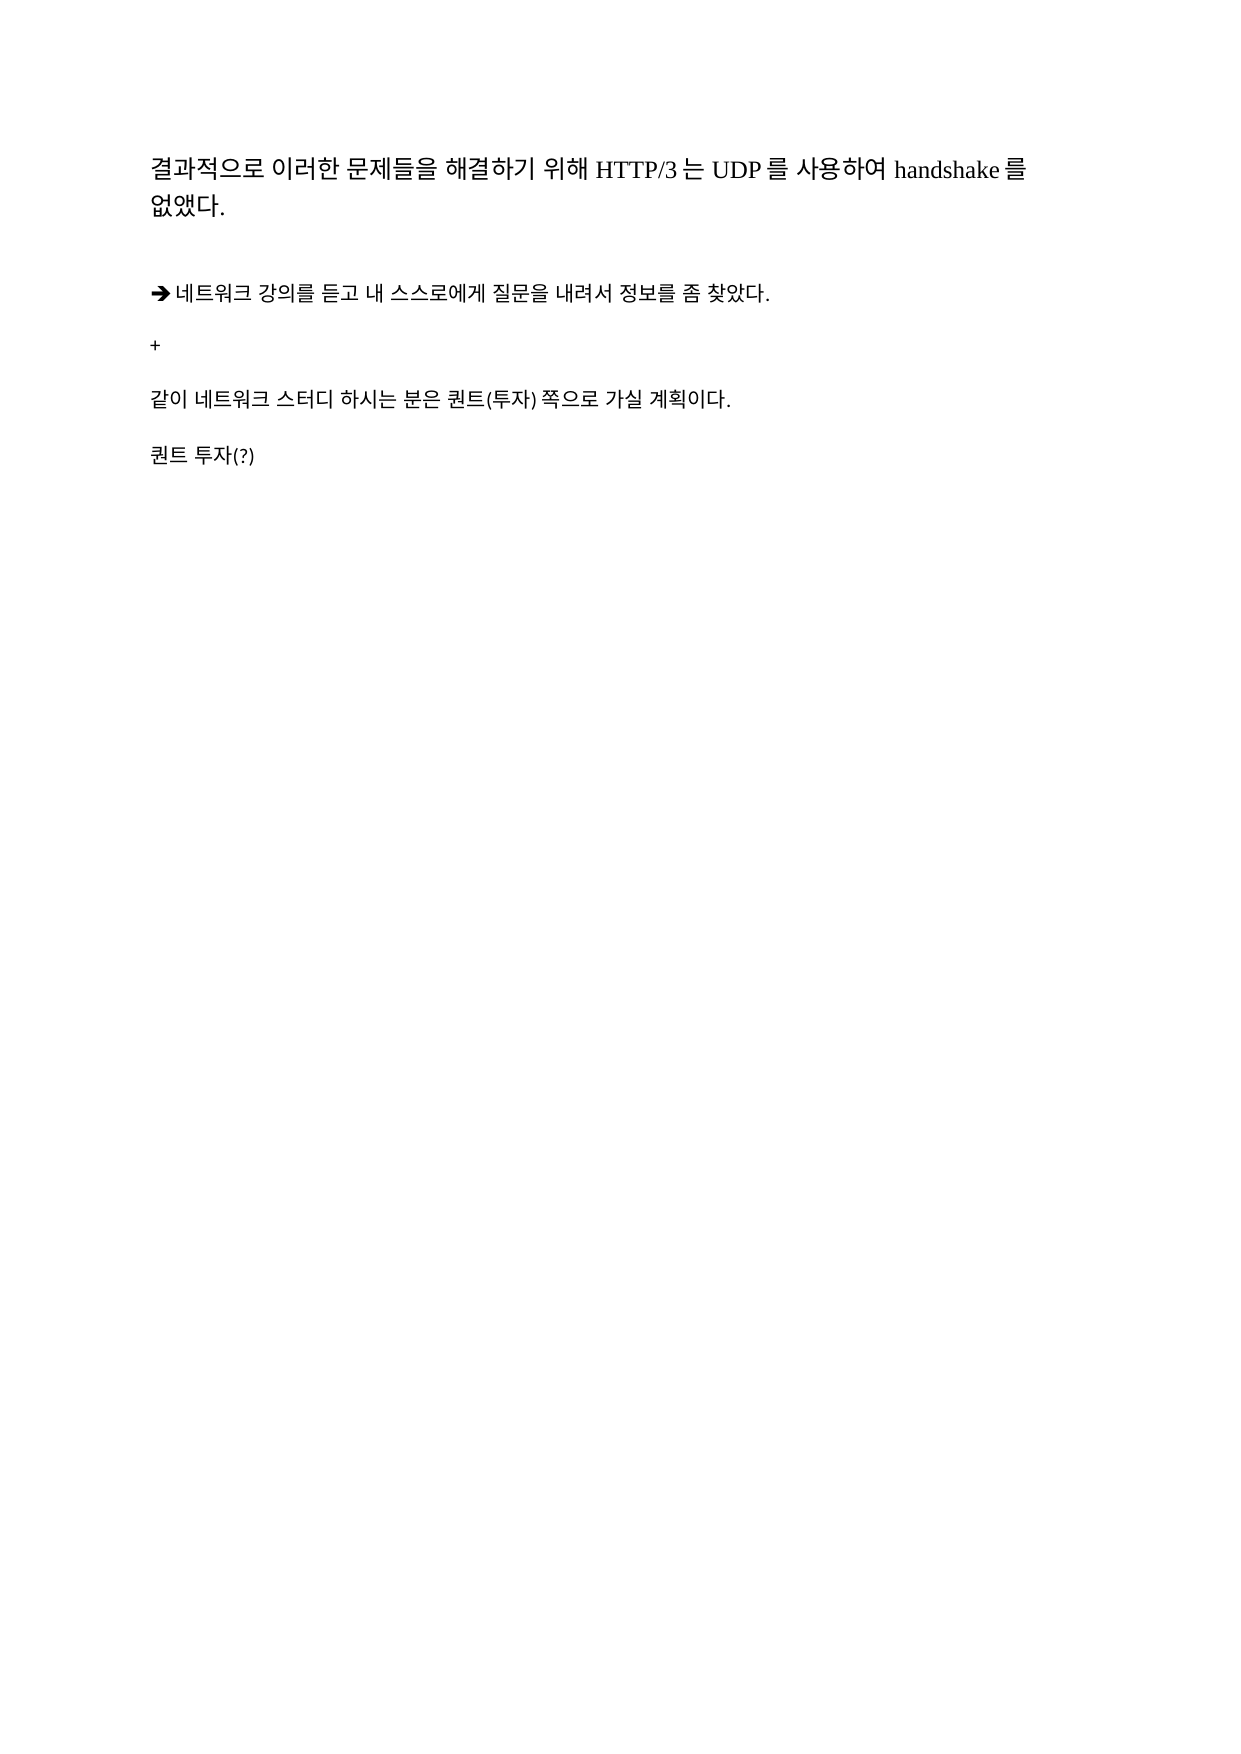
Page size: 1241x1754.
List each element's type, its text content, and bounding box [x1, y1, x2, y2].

text 퀀트 투자(?) [150, 439, 1090, 469]
text + [150, 333, 1090, 358]
text 같이 네트워크 스터디 하시는 분은 퀀트(투자) 쪽으로 가실 계획이다. [150, 383, 1090, 414]
text 결과적으로 이러한 문제들을 해결하기 위해 HTTP/3는 UDP를 사용하여 handshake를 없앴다. [150, 150, 1090, 222]
text 네트워크 강의를 듣고 내 스스로에게 질문을 내려서 정보를 좀 찾았다. [150, 277, 1090, 307]
